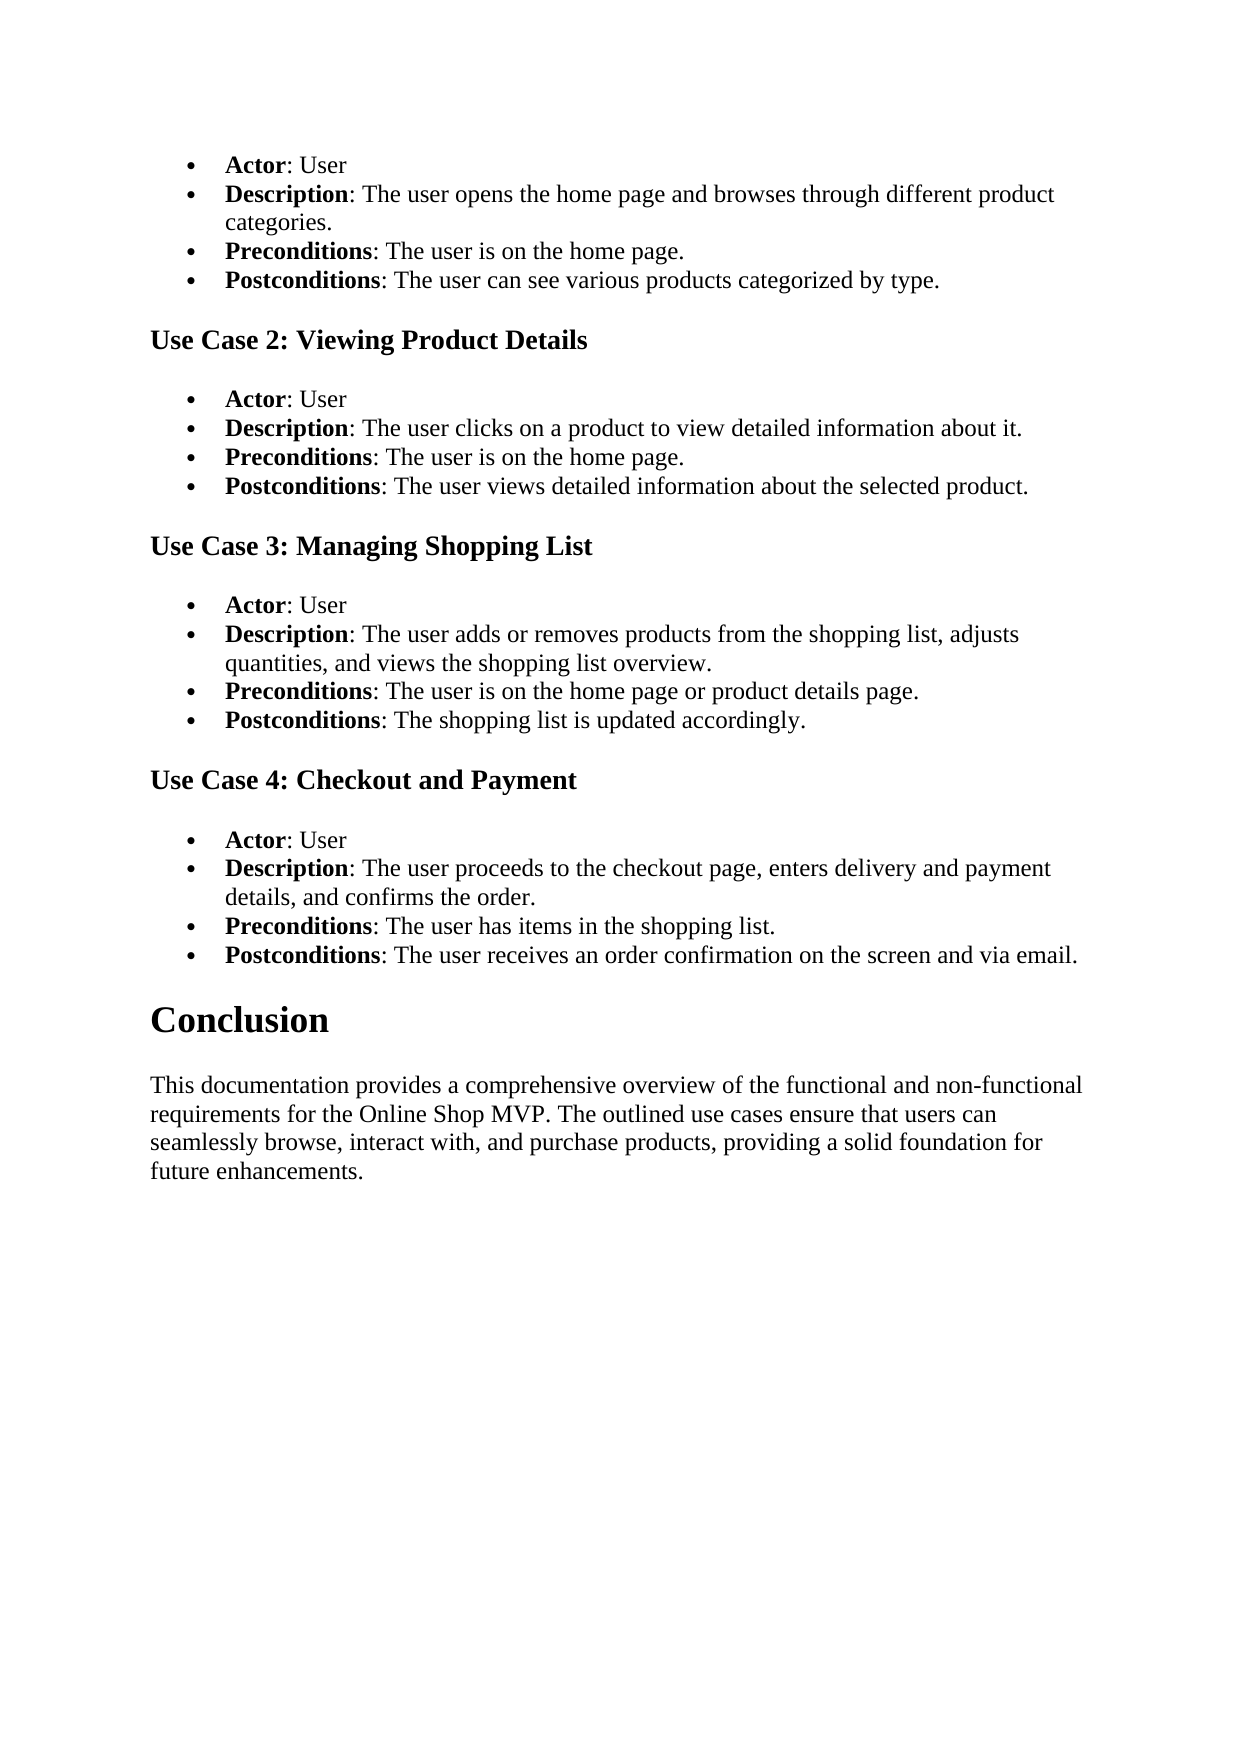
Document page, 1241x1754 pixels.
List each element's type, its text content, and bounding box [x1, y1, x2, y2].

list Preconditions: The user has items in the shopping list. [187, 911, 1090, 940]
list Preconditions: The user is on the home page. [187, 442, 1090, 471]
text Use Case 4: Checkout and Payment [150, 763, 1090, 796]
list Preconditions: The user is on the home page. [187, 236, 1090, 265]
list Actor: User [187, 150, 1090, 179]
list Preconditions: The user is on the home page or product details page. [187, 676, 1090, 705]
list Description: The user opens the home page and browses through different product categories. [187, 179, 1090, 236]
list Postconditions: The user receives an order confirmation on the screen and via email. [187, 940, 1090, 968]
list Description: The user adds or removes products from the shopping list, adjusts quantities, and views the shopping list overview. [187, 619, 1090, 676]
list Actor: User [187, 384, 1090, 413]
list Postconditions: The user can see various products categorized by type. [187, 265, 1090, 294]
list Description: The user clicks on a product to view detailed information about it. [187, 413, 1090, 442]
list Actor: User [187, 590, 1090, 619]
list Actor: User [187, 825, 1090, 853]
text Use Case 3: Managing Shopping List [150, 529, 1090, 561]
text Conclusion [150, 998, 1090, 1041]
list Description: The user proceeds to the checkout page, enters delivery and payment details, and confirms the order. [187, 853, 1090, 911]
list Postconditions: The shopping list is updated accordingly. [187, 705, 1090, 734]
text This documentation provides a comprehensive overview of the functional and non-functional requirements for the Online Shop MVP. The outlined use cases ensure that users can seamlessly browse, interact with, and purchase products, providing a solid foundation for future enhancements. [150, 1070, 1090, 1185]
list Postconditions: The user views detailed information about the selected product. [187, 471, 1090, 499]
text Use Case 2: Viewing Product Details [150, 323, 1090, 355]
